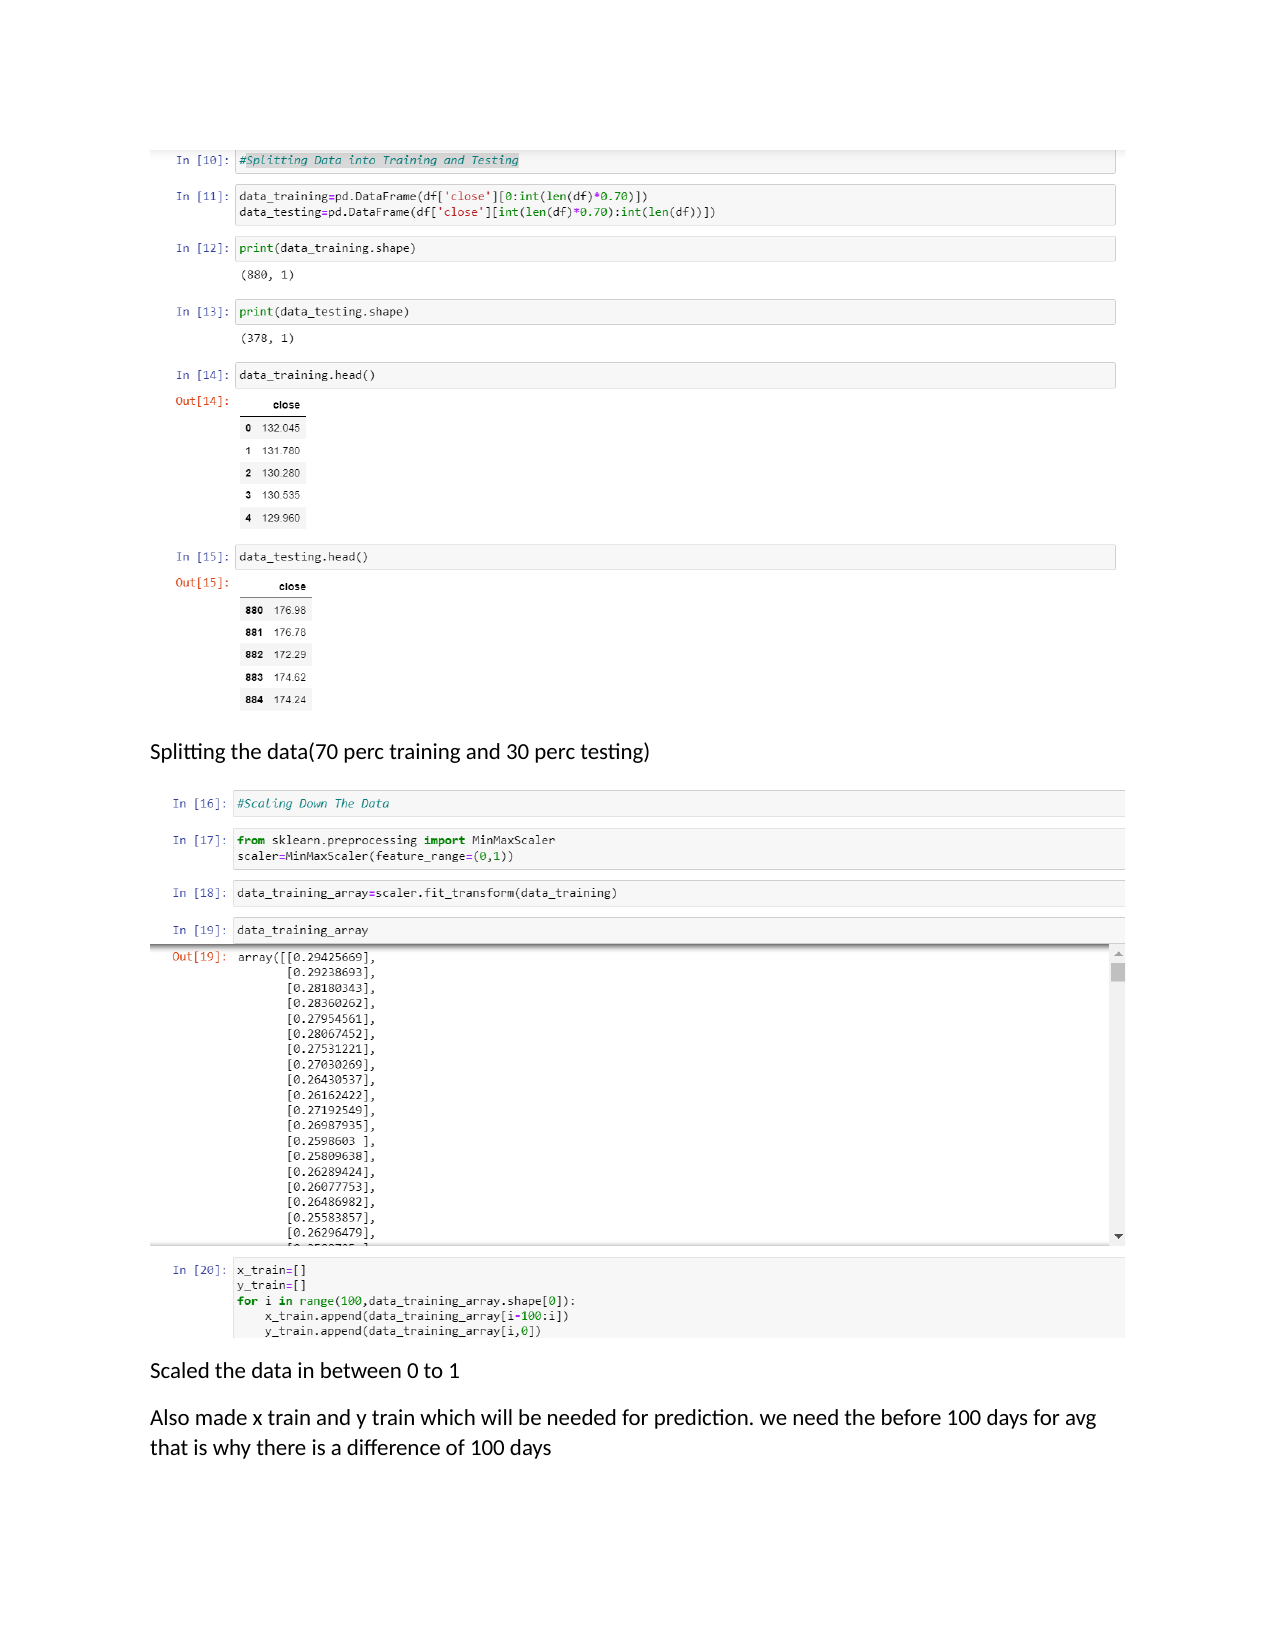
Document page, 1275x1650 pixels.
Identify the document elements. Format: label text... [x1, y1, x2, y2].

text Scaled the data in between 0 to 1 [150, 1356, 1125, 1384]
text Also made x train and y train which will be needed for prediction. we need the before 100 days for avg that is why there is a difference of 100 days [150, 1403, 1125, 1461]
picture [150, 784, 1125, 1338]
picture [150, 150, 1125, 719]
text Splitting the data(70 perc training and 30 perc testing) [150, 737, 1125, 765]
